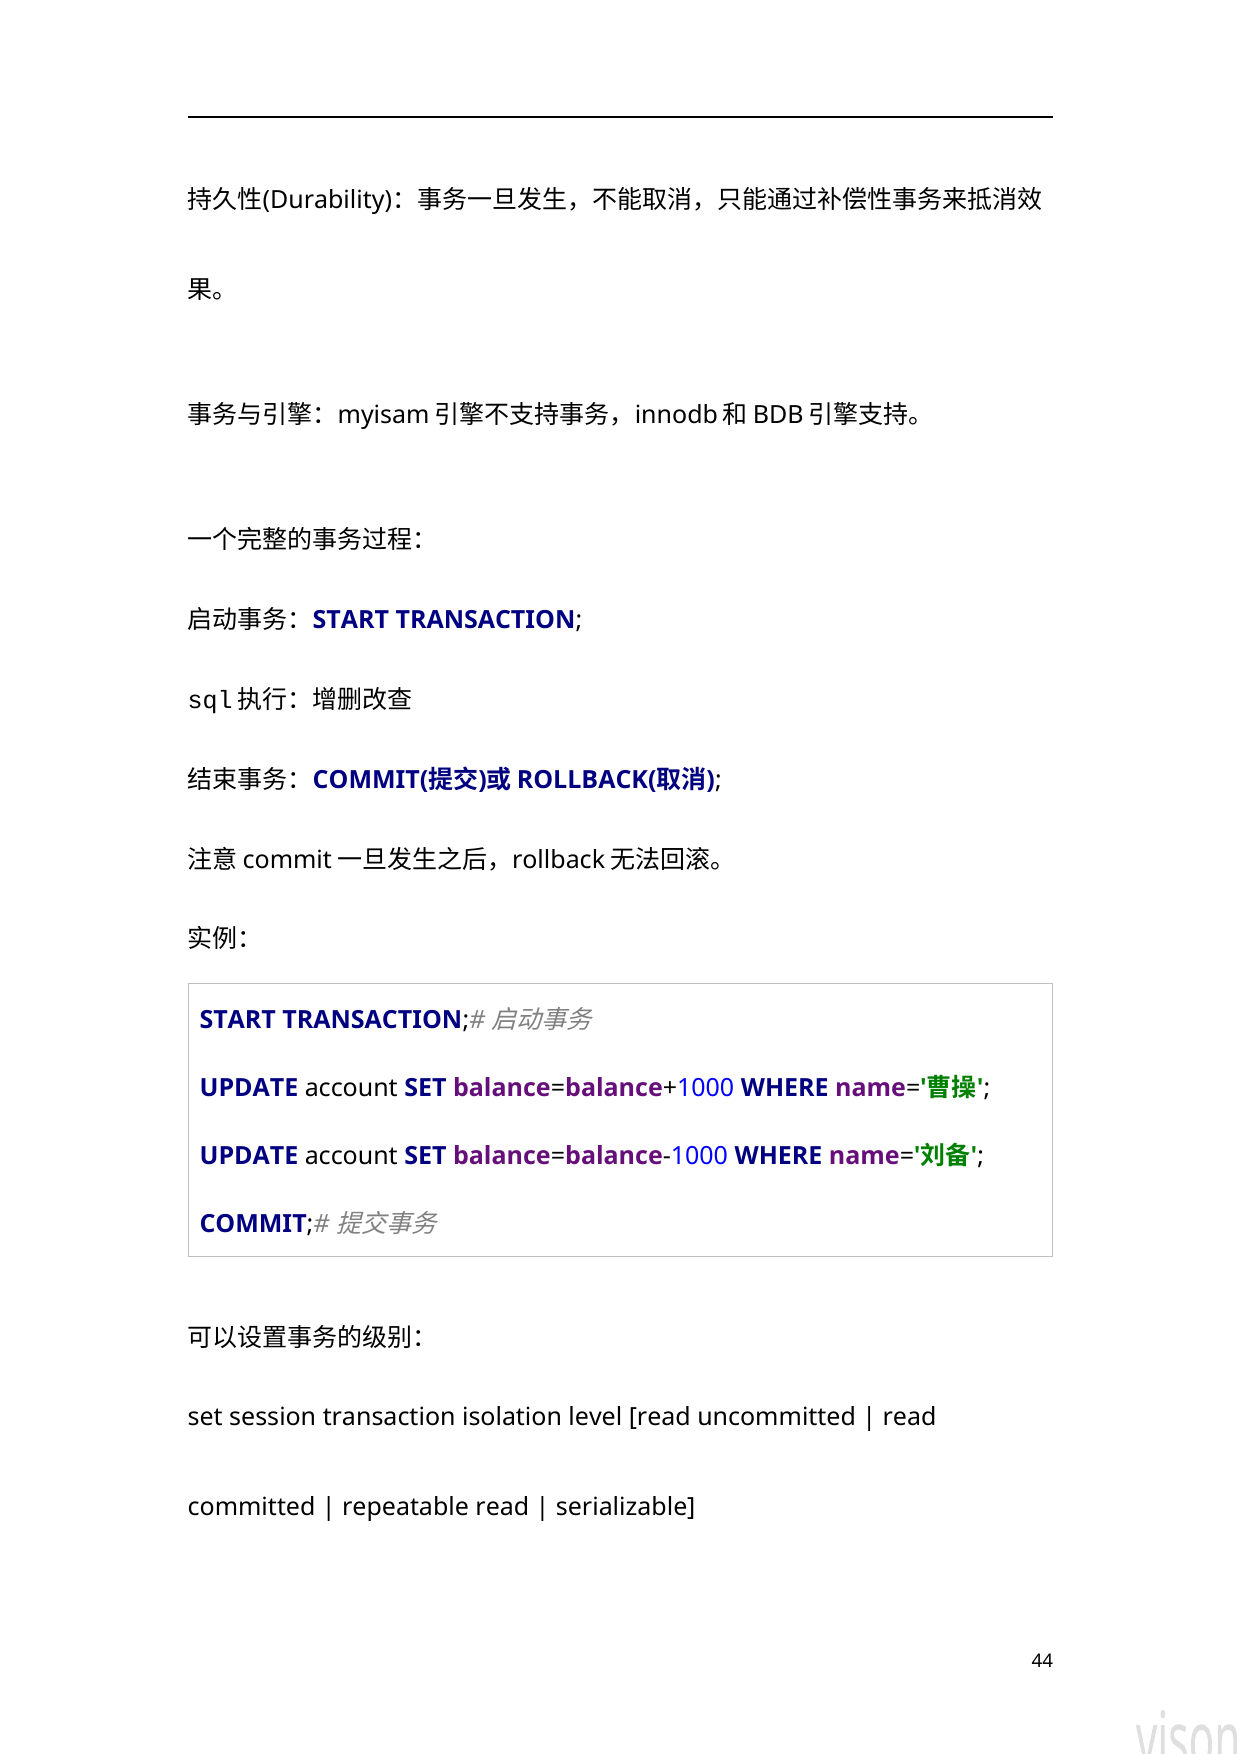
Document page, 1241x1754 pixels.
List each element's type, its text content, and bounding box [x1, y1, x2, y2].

text sql执行：增删改查 [187, 663, 1053, 731]
text 一个完整的事务过程： [187, 504, 1053, 572]
text set session transaction isolation level [read uncommitted | read committed | repeatable read | serializable] [187, 1381, 1053, 1540]
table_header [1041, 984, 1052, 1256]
text 事务与引擎：myisam引擎不支持事务，innodb和BDB引擎支持。 [187, 379, 1053, 447]
text 持久性(Durability)：事务一旦发生，不能取消，只能通过补偿性事务来抵消效果。 [187, 164, 1053, 322]
text 注意commit一旦发生之后，rollback无法回滚。 [187, 823, 1053, 891]
text 结束事务：COMMIT(提交)或ROLLBACK(取消); [187, 743, 1053, 811]
text 实例： [187, 903, 1053, 971]
text 启动事务：START TRANSACTION; [187, 584, 1053, 652]
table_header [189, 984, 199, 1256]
text 可以设置事务的级别： [187, 1302, 1053, 1369]
